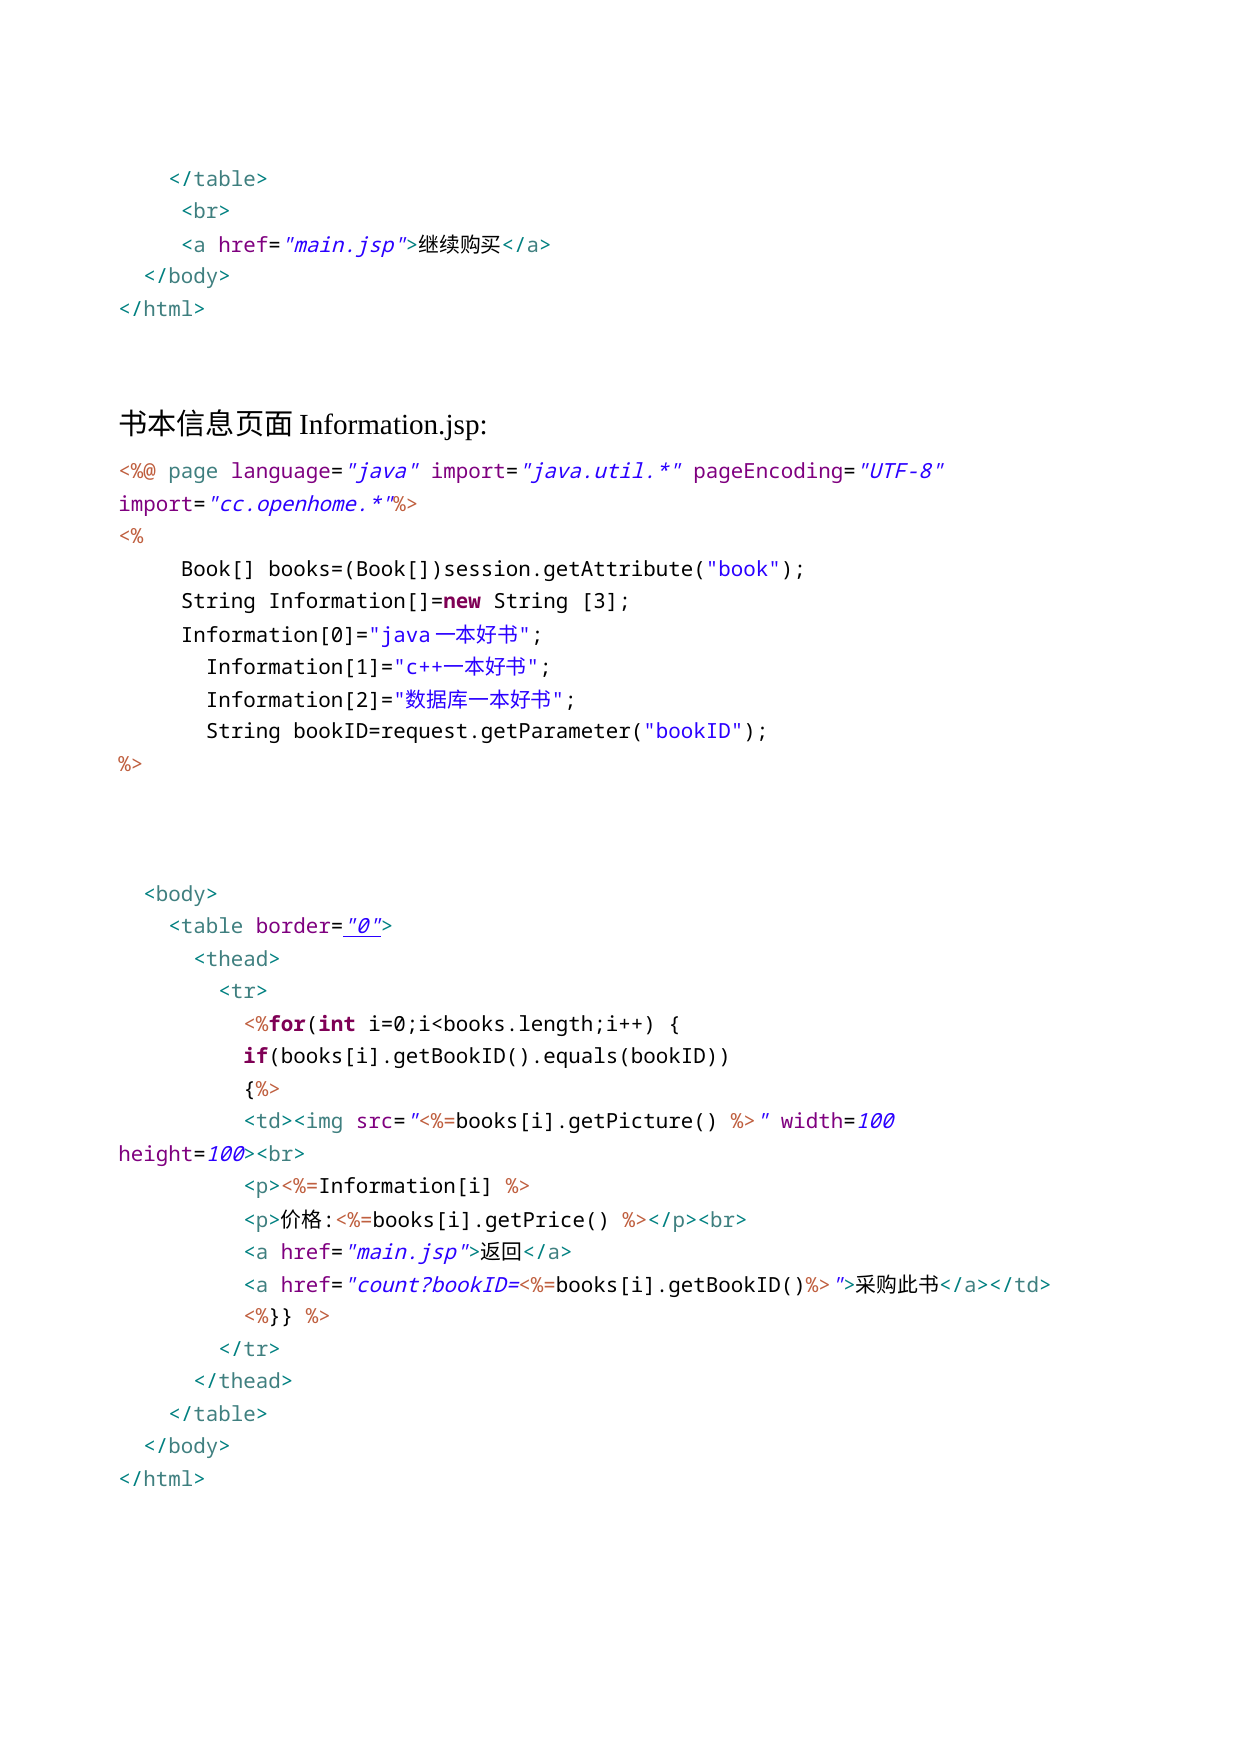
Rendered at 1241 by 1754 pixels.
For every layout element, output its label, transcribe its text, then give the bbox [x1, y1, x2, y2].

text </html> [118, 1462, 1093, 1494]
text String Information[]=new String [3]; [118, 584, 1093, 617]
text <a href="main.jsp">返回</a> [118, 1234, 1093, 1267]
text 书本信息页面Information.jsp: [118, 389, 1093, 454]
text <p>价格:<%=books[i].getPrice() %></p><br> [118, 1202, 1093, 1234]
text Information[1]="c++一本好书"; [118, 649, 1093, 682]
text String bookID=request.getParameter("bookID"); [118, 714, 1093, 747]
text <%}} %> [118, 1299, 1093, 1332]
text <thead> [118, 942, 1093, 974]
text </table> [118, 1397, 1093, 1429]
text </body> [118, 259, 1093, 292]
text Information[2]="数据库一本好书"; [118, 682, 1093, 714]
text <a href="count?bookID=<%=books[i].getBookID()%>">采购此书</a></td> [118, 1267, 1093, 1299]
text if(books[i].getBookID().equals(bookID)) [118, 1039, 1093, 1072]
text <td><img src="<%=books[i].getPicture() %>" width=100 height=100><br> [118, 1104, 1093, 1169]
text <% [118, 519, 1093, 552]
text <tr> [118, 974, 1093, 1007]
text </tr> [118, 1332, 1093, 1364]
text <p><%=Information[i] %> [118, 1169, 1093, 1202]
text </thead> [118, 1364, 1093, 1397]
text <%@ page language="java" import="java.util.*" pageEncoding="UTF-8" import="cc.openhome.*"%> [118, 454, 1093, 519]
text <a href="main.jsp">继续购买</a> [118, 227, 1093, 259]
text Book[] books=(Book[])session.getAttribute("book"); [118, 552, 1093, 584]
text %> [118, 747, 1093, 779]
text <body> [118, 877, 1093, 909]
text <%for(int i=0;i<books.length;i++) { [118, 1007, 1093, 1039]
text </table> [118, 162, 1093, 194]
text <table border="0"> [118, 909, 1093, 942]
text </html> [118, 292, 1093, 324]
text {%> [118, 1072, 1093, 1104]
text Information[0]="java一本好书"; [118, 617, 1093, 649]
text <br> [118, 194, 1093, 227]
text </body> [118, 1429, 1093, 1462]
